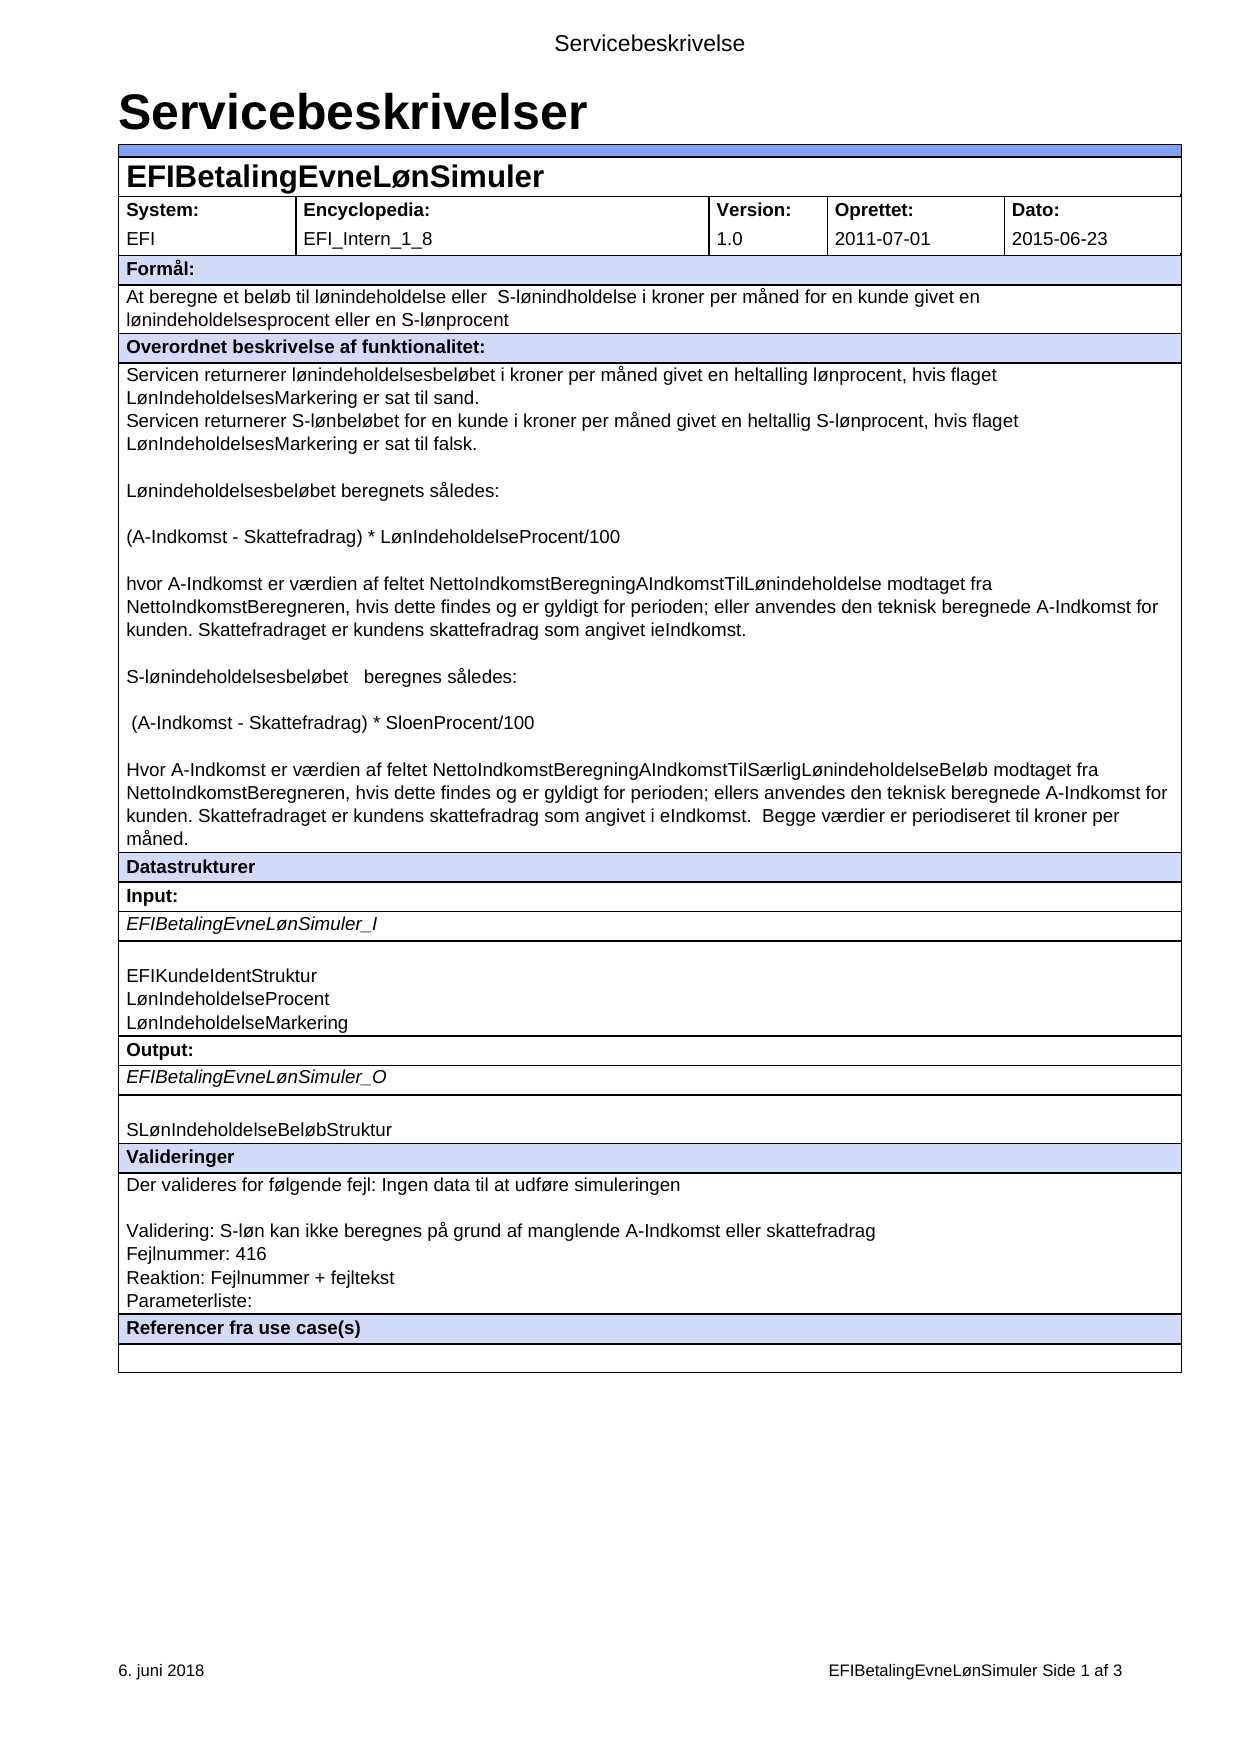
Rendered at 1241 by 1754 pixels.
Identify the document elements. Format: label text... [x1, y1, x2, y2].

table_cell Overordnet beskrivelse af funktionalitet: [119, 334, 1181, 362]
table_cell Datastrukturer [119, 853, 1181, 881]
table_cell SLønIndeholdelseBeløbStruktur [119, 1096, 1181, 1142]
table_cell 2011-07-01 [828, 225, 1004, 254]
table_cell Version: [710, 197, 827, 225]
table_cell EFIBetalingEvneLønSimuler [119, 158, 1181, 196]
table_cell Encyclopedia: [297, 197, 708, 225]
table_cell EFIBetalingEvneLønSimuler_I [119, 912, 1181, 940]
text Servicebeskrivelser [118, 82, 1181, 140]
table_cell Servicen returnerer lønindeholdelsesbeløbet i kroner per måned givet en heltalling lønprocent, hvis flaget LønIndeholdelsesMarkering er sat til sand. Servicen returnerer S-lønbeløbet for en kunde i kroner per måned givet en heltallig S-lønprocent, hvis flaget LønIndeholdelsesMarkering er sat til falsk. Lønindeholdelsesbeløbet beregnets således: (A-Indkomst - Skattefradrag) * LønIndeholdelseProcent/100 hvor A-Indkomst er værdien af feltet NettoIndkomstBeregningAIndkomstTilLønindeholdelse modtaget fra NettoIndkomstBeregneren, hvis dette findes og er gyldigt for perioden; eller anvendes den teknisk beregnede A-Indkomst for kunden. Skattefradraget er kundens skattefradrag som angivet ieIndkomst. S-lønindeholdelsesbeløbet beregnes således: (A-Indkomst - Skattefradrag) * SloenProcent/100 Hvor A-Indkomst er værdien af feltet NettoIndkomstBeregningAIndkomstTilSærligLønindeholdelseBeløb modtaget fra NettoIndkomstBeregneren, hvis dette findes og er gyldigt for perioden; ellers anvendes den teknisk beregnede A-Indkomst for kunden. Skattefradraget er kundens skattefradrag som angivet i eIndkomst. Begge værdier er periodiseret til kroner per måned. [119, 364, 1181, 852]
table_cell EFI [119, 225, 295, 254]
table_cell Referencer fra use case(s) [119, 1315, 1181, 1343]
table_cell Output: [119, 1037, 1181, 1064]
table_header [119, 145, 1181, 156]
table_cell At beregne et beløb til lønindeholdelse eller S-lønindholdelse i kroner per måned for en kunde givet en lønindeholdelsesprocent eller en S-lønprocent [119, 286, 1181, 332]
table_cell 2015-06-23 [1005, 225, 1181, 254]
table_cell EFIKundeIdentStruktur LønIndeholdelseProcent LønIndeholdelseMarkering [119, 942, 1181, 1035]
table_cell System: [119, 197, 295, 225]
table_cell 1.0 [710, 225, 827, 254]
table_cell Valideringer [119, 1144, 1181, 1172]
table_cell Dato: [1005, 197, 1181, 225]
table_cell [119, 1345, 1181, 1372]
table_cell EFI_Intern_1_8 [297, 225, 708, 254]
table_cell Formål: [119, 256, 1181, 284]
table_cell Oprettet: [828, 197, 1004, 225]
table_cell Input: [119, 883, 1181, 911]
table_cell EFIBetalingEvneLønSimuler_O [119, 1066, 1181, 1094]
table_cell Der valideres for følgende fejl: Ingen data til at udføre simuleringen Validering: S-løn kan ikke beregnes på grund af manglende A-Indkomst eller skattefradrag Fejlnummer: 416 Reaktion: Fejlnummer + fejltekst Parameterliste: [119, 1174, 1181, 1313]
